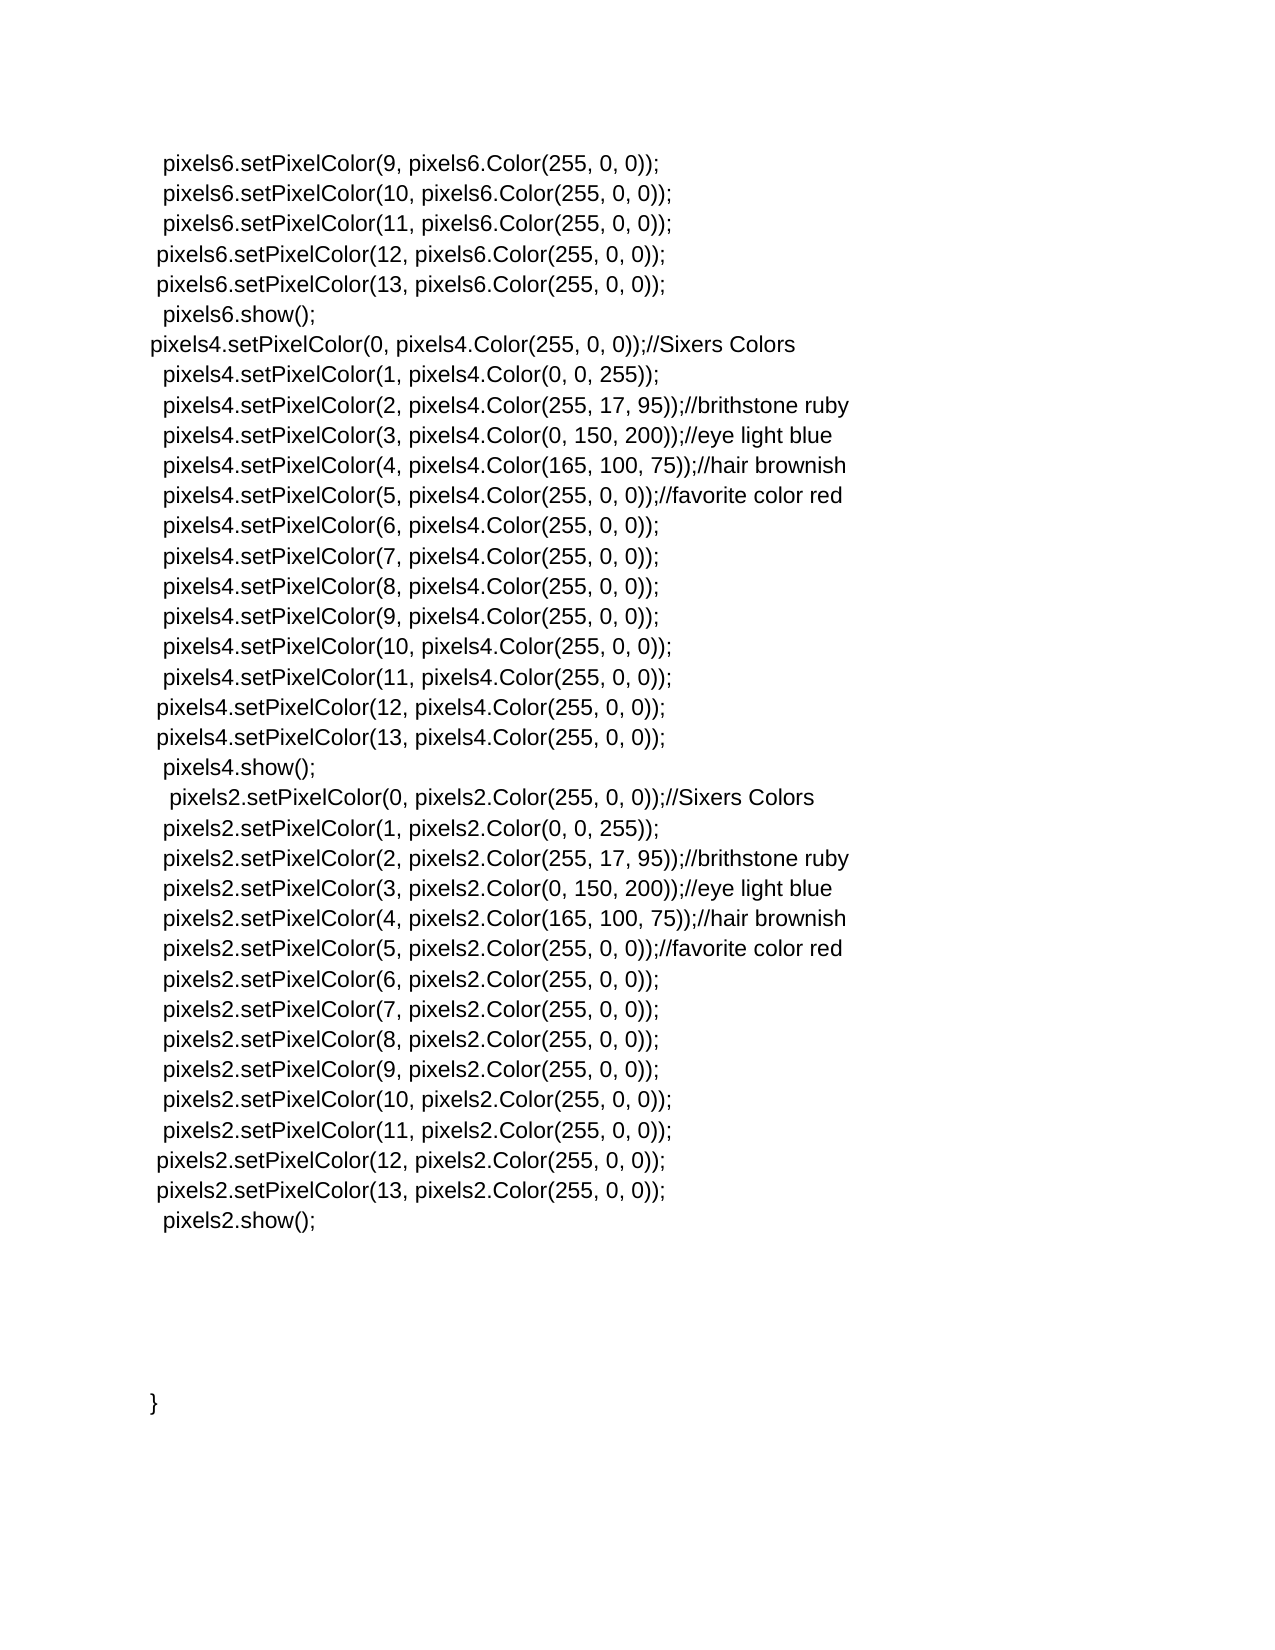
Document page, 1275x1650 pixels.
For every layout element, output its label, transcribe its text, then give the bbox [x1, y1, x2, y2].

text pixels2.setPixelColor(5, pixels2.Color(255, 0, 0));//favorite color red [150, 935, 1125, 962]
text pixels4.setPixelColor(6, pixels4.Color(255, 0, 0)); [150, 512, 1125, 539]
text pixels4.setPixelColor(0, pixels4.Color(255, 0, 0));//Sixers Colors [150, 331, 1125, 358]
text pixels4.show(); [150, 754, 1125, 781]
text pixels2.setPixelColor(6, pixels2.Color(255, 0, 0)); [150, 966, 1125, 992]
text pixels4.setPixelColor(8, pixels4.Color(255, 0, 0)); [150, 573, 1125, 599]
text pixels6.setPixelColor(9, pixels6.Color(255, 0, 0)); [150, 150, 1125, 176]
text pixels4.setPixelColor(7, pixels4.Color(255, 0, 0)); [150, 543, 1125, 569]
text pixels2.setPixelColor(12, pixels2.Color(255, 0, 0)); [150, 1147, 1125, 1173]
text pixels6.setPixelColor(11, pixels6.Color(255, 0, 0)); [150, 210, 1125, 237]
text pixels6.setPixelColor(13, pixels6.Color(255, 0, 0)); [150, 271, 1125, 297]
text pixels2.setPixelColor(0, pixels2.Color(255, 0, 0));//Sixers Colors [150, 784, 1125, 811]
text pixels2.setPixelColor(2, pixels2.Color(255, 17, 95));//brithstone ruby [150, 845, 1125, 871]
text pixels4.setPixelColor(3, pixels4.Color(0, 150, 200));//eye light blue [150, 422, 1125, 448]
text pixels2.setPixelColor(10, pixels2.Color(255, 0, 0)); [150, 1086, 1125, 1113]
text pixels6.show(); [150, 301, 1125, 327]
text pixels2.setPixelColor(7, pixels2.Color(255, 0, 0)); [150, 996, 1125, 1022]
text pixels2.setPixelColor(4, pixels2.Color(165, 100, 75));//hair brownish [150, 905, 1125, 932]
text pixels2.setPixelColor(3, pixels2.Color(0, 150, 200));//eye light blue [150, 875, 1125, 901]
text pixels4.setPixelColor(10, pixels4.Color(255, 0, 0)); [150, 633, 1125, 660]
text pixels6.setPixelColor(12, pixels6.Color(255, 0, 0)); [150, 241, 1125, 267]
text pixels2.setPixelColor(9, pixels2.Color(255, 0, 0)); [150, 1056, 1125, 1083]
text pixels2.setPixelColor(1, pixels2.Color(0, 0, 255)); [150, 814, 1125, 841]
text pixels4.setPixelColor(5, pixels4.Color(255, 0, 0));//favorite color red [150, 482, 1125, 509]
text pixels4.setPixelColor(12, pixels4.Color(255, 0, 0)); [150, 694, 1125, 720]
text pixels4.setPixelColor(4, pixels4.Color(165, 100, 75));//hair brownish [150, 452, 1125, 478]
text } [150, 1388, 1125, 1415]
text pixels4.setPixelColor(11, pixels4.Color(255, 0, 0)); [150, 663, 1125, 690]
text pixels4.setPixelColor(13, pixels4.Color(255, 0, 0)); [150, 724, 1125, 750]
text pixels2.setPixelColor(8, pixels2.Color(255, 0, 0)); [150, 1026, 1125, 1052]
text pixels4.setPixelColor(9, pixels4.Color(255, 0, 0)); [150, 603, 1125, 629]
text pixels4.setPixelColor(1, pixels4.Color(0, 0, 255)); [150, 361, 1125, 388]
text pixels2.show(); [150, 1207, 1125, 1234]
text pixels6.setPixelColor(10, pixels6.Color(255, 0, 0)); [150, 180, 1125, 207]
text pixels4.setPixelColor(2, pixels4.Color(255, 17, 95));//brithstone ruby [150, 392, 1125, 418]
text pixels2.setPixelColor(11, pixels2.Color(255, 0, 0)); [150, 1117, 1125, 1143]
text pixels2.setPixelColor(13, pixels2.Color(255, 0, 0)); [150, 1177, 1125, 1203]
